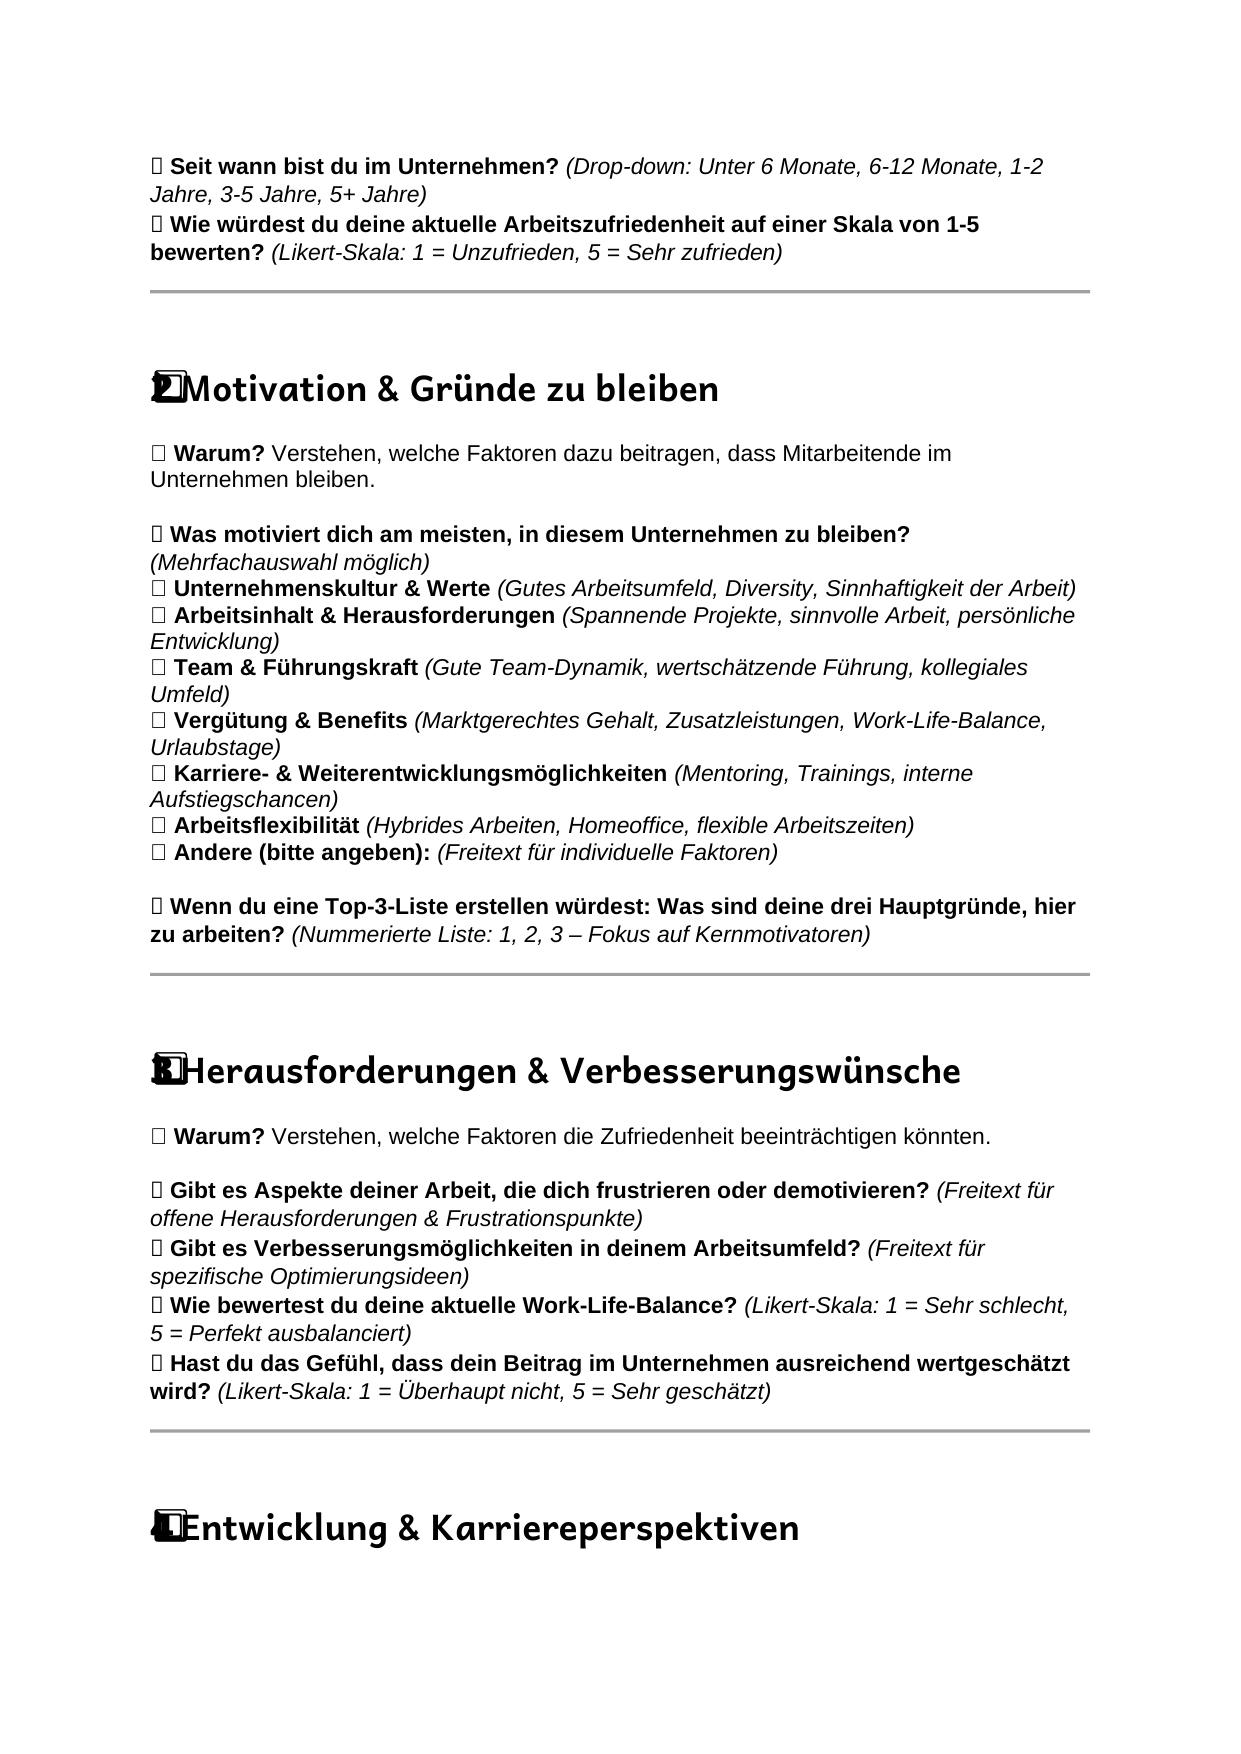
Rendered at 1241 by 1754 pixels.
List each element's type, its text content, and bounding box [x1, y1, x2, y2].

subtitle 2️⃣ Motivation & Gründe zu bleiben [150, 358, 1090, 415]
text ✅ Wenn du eine Top-3-Liste erstellen würdest: Was sind deine drei Hauptgründe, hier zu arbeiten? (Nummerierte Liste: 1, 2, 3 – Fokus auf Kernmotivatoren) [150, 890, 1090, 948]
subtitle 4️⃣ Entwicklung & Karriereperspektiven [150, 1497, 1090, 1554]
subtitle 3️⃣ Herausforderungen & Verbesserungswünsche [150, 1041, 1090, 1098]
text 📌 Warum? Verstehen, welche Faktoren die Zufriedenheit beeinträchtigen könnten. [150, 1123, 1090, 1149]
text ✅ Was motiviert dich am meisten, in diesem Unternehmen zu bleiben? (Mehrfachauswahl möglich) 🔲 Unternehmenskultur & Werte (Gutes Arbeitsumfeld, Diversity, Sinnhaftigkeit der Arbeit) 🔲 Arbeitsinhalt & Herausforderungen (Spannende Projekte, sinnvolle Arbeit, persönliche Entwicklung) 🔲 Team & Führungskraft (Gute Team-Dynamik, wertschätzende Führung, kollegiales Umfeld) 🔲 Vergütung & Benefits (Marktgerechtes Gehalt, Zusatzleistungen, Work-Life-Balance, Urlaubstage) 🔲 Karriere- & Weiterentwicklungsmöglichkeiten (Mentoring, Trainings, interne Aufstiegschancen) 🔲 Arbeitsflexibilität (Hybrides Arbeiten, Homeoffice, flexible Arbeitszeiten) 🔲 Andere (bitte angeben): (Freitext für individuelle Faktoren) [150, 518, 1090, 865]
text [150, 150, 1090, 265]
text ✅ Gibt es Aspekte deiner Arbeit, die dich frustrieren oder demotivieren? (Freitext für offene Herausforderungen & Frustrationspunkte) ✅ Gibt es Verbesserungsmöglichkeiten in deinem Arbeitsumfeld? (Freitext für spezifische Optimierungsideen) ✅ Wie bewertest du deine aktuelle Work-Life-Balance? (Likert-Skala: 1 = Sehr schlecht, 5 = Perfekt ausbalanciert) ✅ Hast du das Gefühl, dass dein Beitrag im Unternehmen ausreichend wertgeschätzt wird? (Likert-Skala: 1 = Überhaupt nicht, 5 = Sehr geschätzt) [150, 1174, 1090, 1404]
text 📌 Warum? Verstehen, welche Faktoren dazu beitragen, dass Mitarbeitende im Unternehmen bleiben. [150, 440, 1090, 493]
